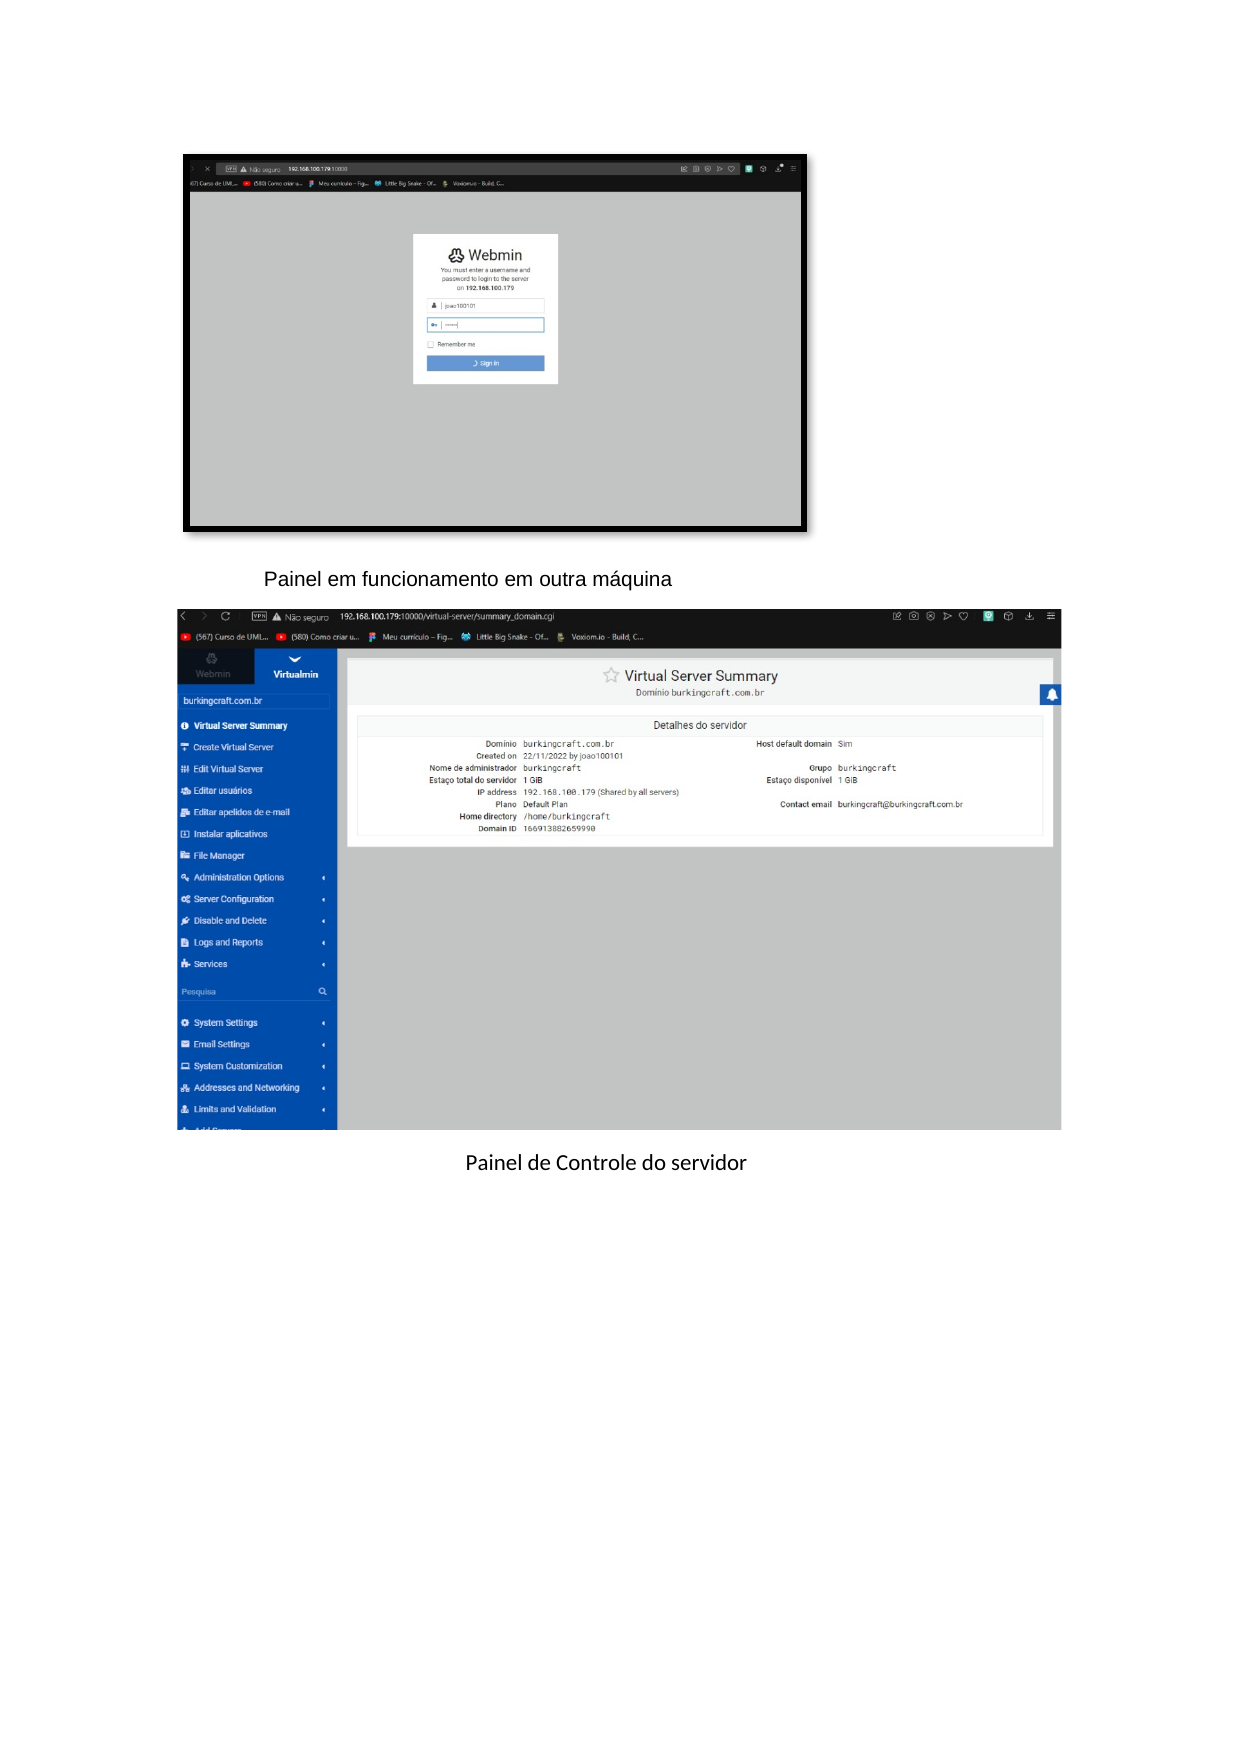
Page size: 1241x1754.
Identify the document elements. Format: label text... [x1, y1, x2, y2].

text Painel de Controle do servidor [177, 1148, 1063, 1176]
picture [190, 160, 801, 526]
text Painel em funcionamento em outra máquina [177, 567, 1063, 591]
picture [177, 609, 1062, 1130]
